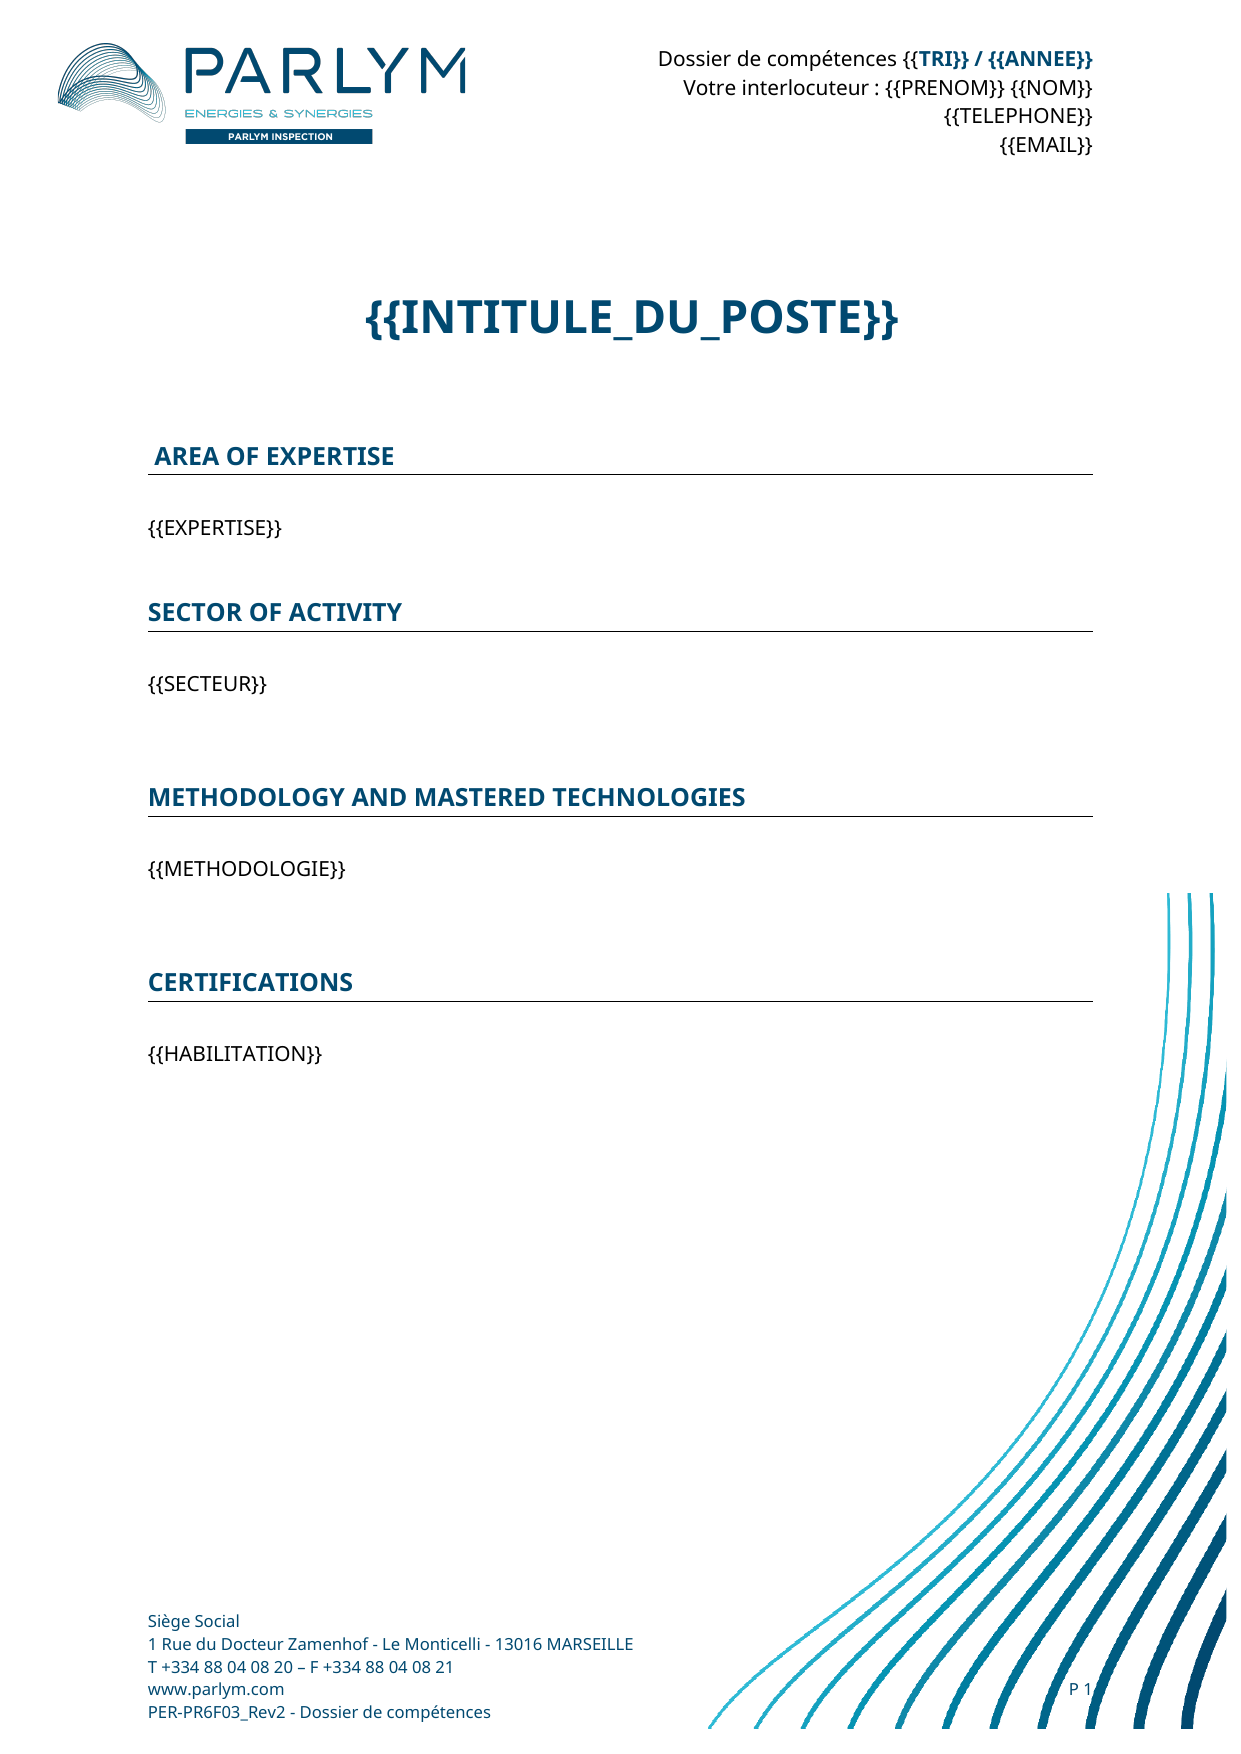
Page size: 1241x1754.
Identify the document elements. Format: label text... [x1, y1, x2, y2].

picture [1096, 1474, 1227, 1729]
text SECTOR OF ACTIVITY [148, 595, 1093, 631]
picture [57, 43, 466, 144]
text AREA OF EXPERTISE [148, 438, 1093, 474]
text CERTIFICATIONS [148, 965, 1093, 1001]
text {{INTITULE_DU_POSTE}} [148, 285, 1093, 347]
list {{HABILITATION}} [148, 1039, 1093, 1068]
picture [998, 1354, 1227, 1729]
picture [1047, 1414, 1227, 1729]
picture [281, 893, 1227, 1729]
text METHODOLOGY AND MASTERED TECHNOLOGIES [148, 780, 1093, 816]
picture [950, 1292, 1227, 1729]
list {{EXPERTISE}} [148, 513, 1093, 541]
list {{SECTEUR}} [148, 669, 1093, 698]
list {{METHODOLOGIE}} [148, 854, 1093, 883]
picture [1145, 1543, 1227, 1729]
